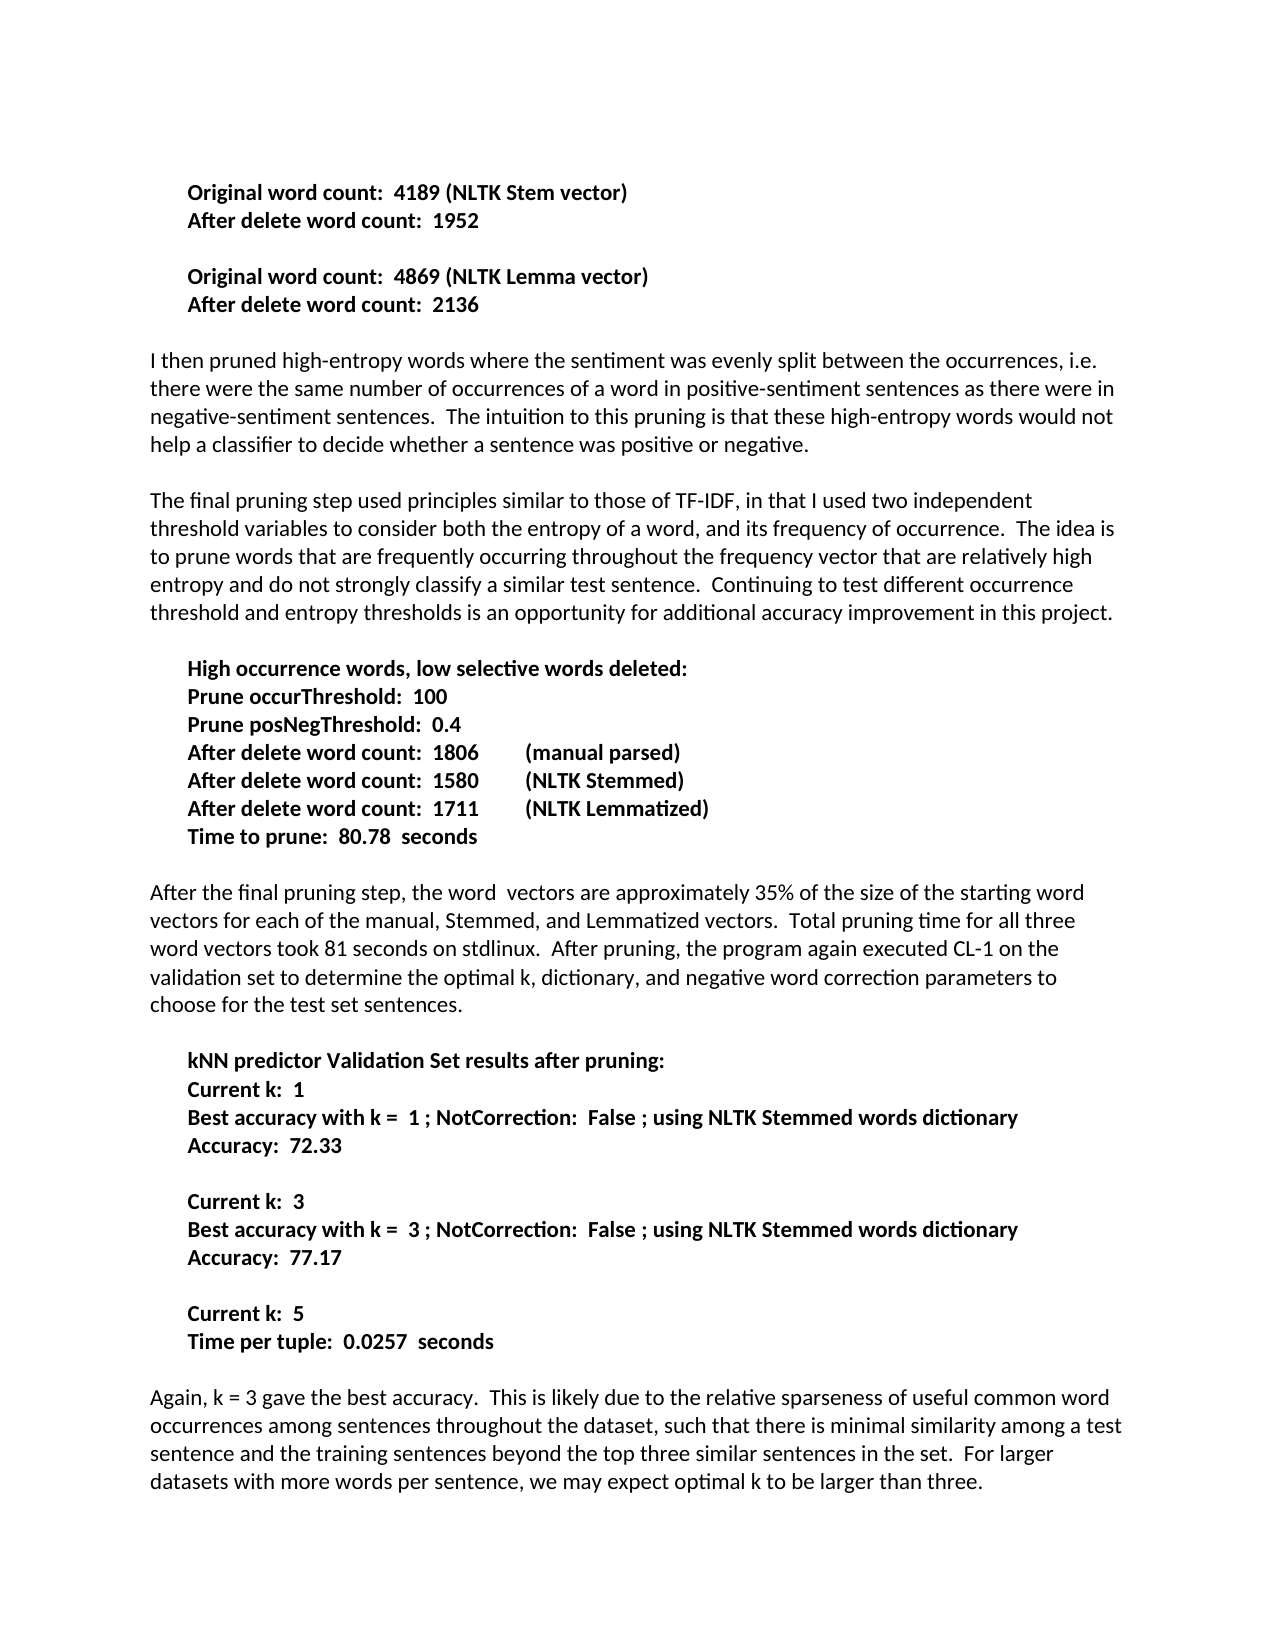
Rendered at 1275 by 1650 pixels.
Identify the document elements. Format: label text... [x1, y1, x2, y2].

text Prune occurThreshold: 100 [150, 682, 1125, 710]
text Original word count: 4189 (NLTK Stem vector) [150, 178, 1125, 206]
text After delete word count: 1580 (NLTK Stemmed) [150, 766, 1125, 794]
text Current k: 1 [150, 1075, 1125, 1103]
text After delete word count: 1952 [150, 206, 1125, 234]
text kNN predictor Validation Set results after pruning: [150, 1047, 1125, 1075]
text High occurrence words, low selective words deleted: [150, 654, 1125, 682]
text Best accuracy with k = 3 ; NotCorrection: False ; using NLTK Stemmed words dictionary [150, 1215, 1125, 1243]
text The final pruning step used principles similar to those of TF-IDF, in that I used two independent threshold variables to consider both the entropy of a word, and its frequency of occurrence. The idea is to prune words that are frequently occurring throughout the frequency vector that are relatively high entropy and do not strongly classify a similar test sentence. Continuing to test different occurrence threshold and entropy thresholds is an opportunity for additional accuracy improvement in this project. [150, 486, 1125, 626]
text Time per tuple: 0.0257 seconds [150, 1327, 1125, 1355]
text Accuracy: 72.33 [150, 1131, 1125, 1159]
text After the final pruning step, the word vectors are approximately 35% of the size of the starting word vectors for each of the manual, Stemmed, and Lemmatized vectors. Total pruning time for all three word vectors took 81 seconds on stdlinux. After pruning, the program again executed CL-1 on the validation set to determine the optimal k, dictionary, and negative word correction parameters to choose for the test set sentences. [150, 878, 1125, 1019]
text Again, k = 3 gave the best accuracy. This is likely due to the relative sparseness of useful common word occurrences among sentences throughout the dataset, such that there is minimal similarity among a test sentence and the training sentences beyond the top three similar sentences in the set. For larger datasets with more words per sentence, we may expect optimal k to be larger than three. [150, 1383, 1125, 1495]
text Current k: 5 [150, 1299, 1125, 1327]
text After delete word count: 2136 [150, 290, 1125, 318]
text Prune posNegThreshold: 0.4 [150, 710, 1125, 738]
text After delete word count: 1806 (manual parsed) [150, 738, 1125, 766]
text I then pruned high-entropy words where the sentiment was evenly split between the occurrences, i.e. there were the same number of occurrences of a word in positive-sentiment sentences as there were in negative-sentiment sentences. The intuition to this pruning is that these high-entropy words would not help a classifier to decide whether a sentence was positive or negative. [150, 346, 1125, 458]
text Time to prune: 80.78 seconds [150, 822, 1125, 851]
text Accuracy: 77.17 [150, 1243, 1125, 1271]
text After delete word count: 1711 (NLTK Lemmatized) [150, 794, 1125, 822]
text Current k: 3 [150, 1187, 1125, 1215]
text Best accuracy with k = 1 ; NotCorrection: False ; using NLTK Stemmed words dictionary [150, 1103, 1125, 1131]
text Original word count: 4869 (NLTK Lemma vector) [150, 262, 1125, 290]
